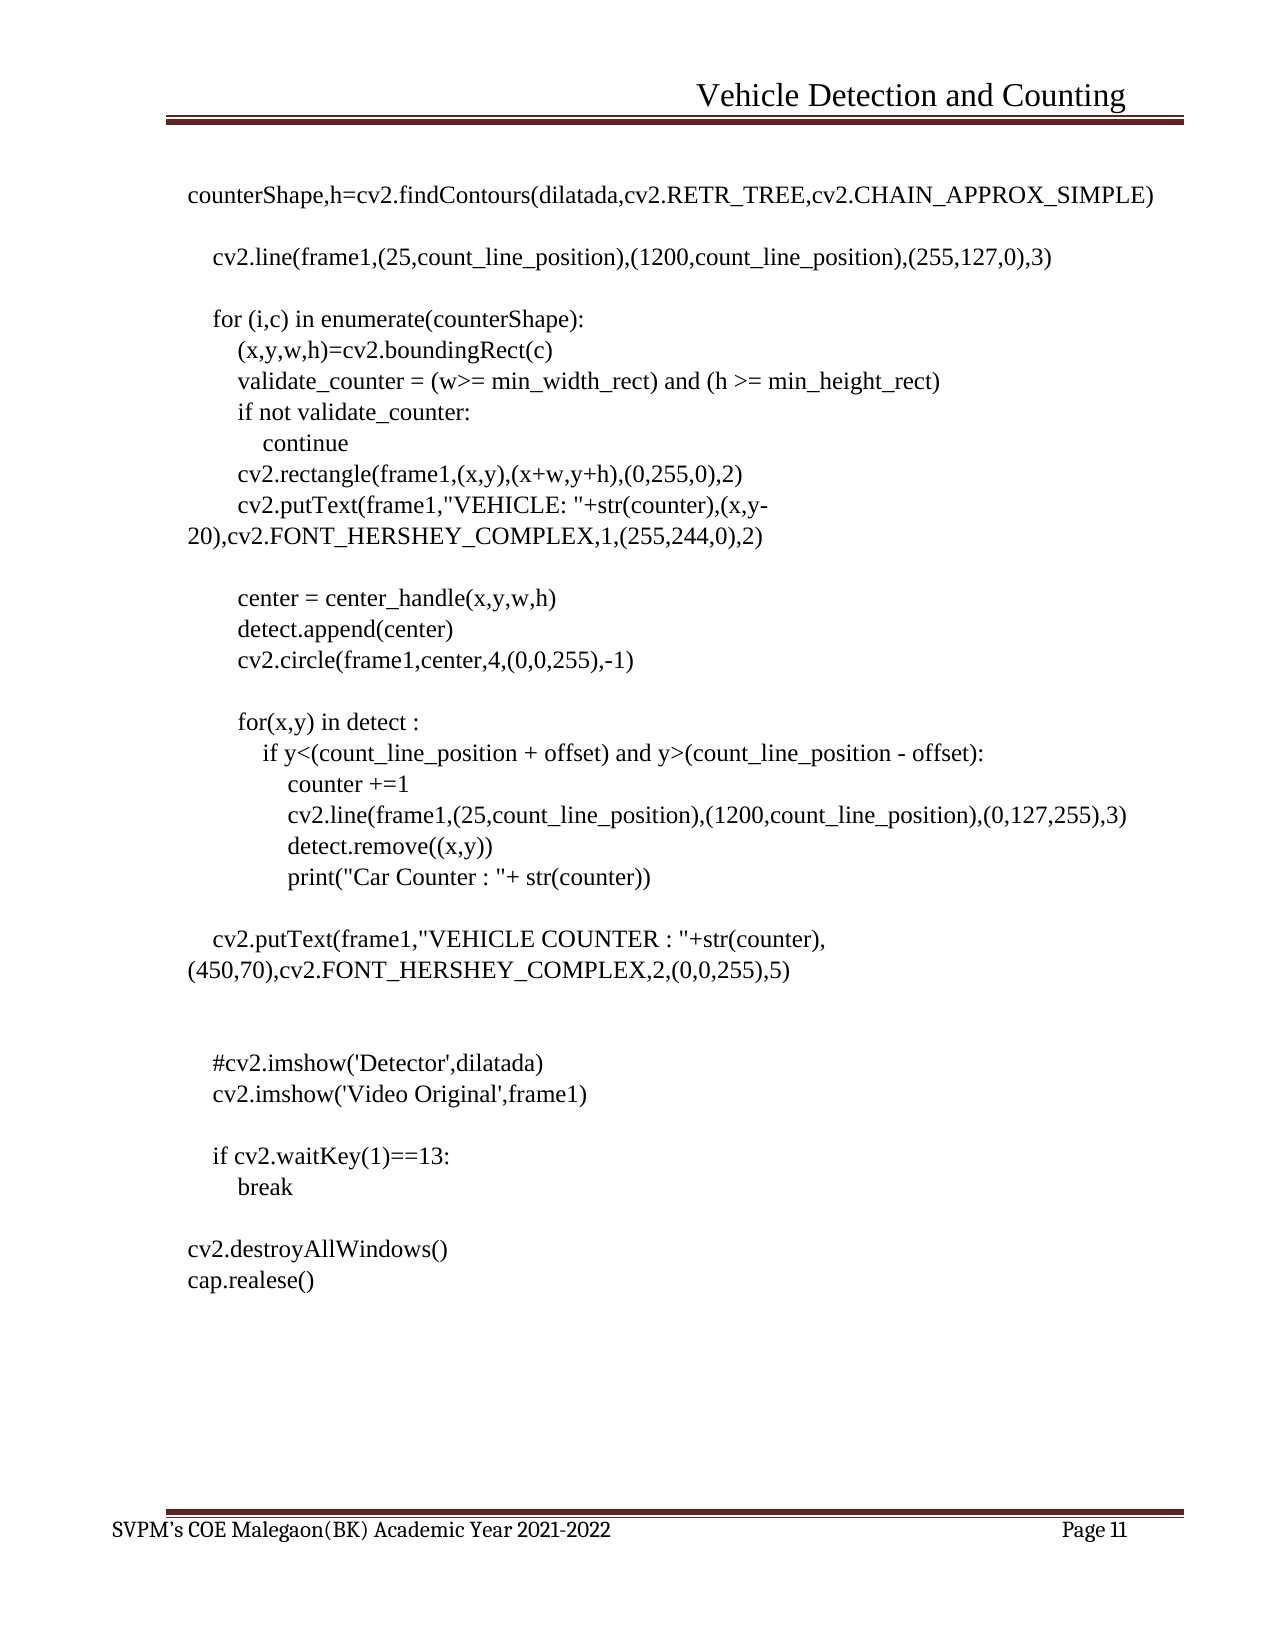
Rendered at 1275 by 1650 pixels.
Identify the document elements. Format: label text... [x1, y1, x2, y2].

list counterShape,h=cv2.findContours(dilatada,cv2.RETR_TREE,cv2.CHAIN_APPROX_SIMPLE) [187, 150, 1162, 209]
list if y<(count_line_position + offset) and y>(count_line_position - offset): [187, 738, 1162, 767]
list cv2.line(frame1,(25,count_line_position),(1200,count_line_position),(0,127,255),3) [187, 800, 1162, 829]
list continue [187, 428, 1162, 457]
list break [187, 1172, 1162, 1201]
list for(x,y) in detect : [187, 707, 1162, 736]
list center = center_handle(x,y,w,h) [187, 583, 1162, 612]
list cv2.circle(frame1,center,4,(0,0,255),-1) [187, 645, 1162, 674]
list (x,y,w,h)=cv2.boundingRect(c) [187, 335, 1162, 363]
list cv2.line(frame1,(25,count_line_position),(1200,count_line_position),(255,127,0),3) [187, 242, 1162, 270]
list cv2.putText(frame1,"VEHICLE COUNTER : "+str(counter),(450,70),cv2.FONT_HERSHEY_COMPLEX,2,(0,0,255),5) [187, 924, 1162, 984]
list cv2.rectangle(frame1,(x,y),(x+w,y+h),(0,255,0),2) [187, 459, 1162, 488]
list cv2.imshow('Video Original',frame1) [187, 1079, 1162, 1108]
list cv2.destroyAllWindows() [187, 1234, 1162, 1263]
list #cv2.imshow('Detector',dilatada) [187, 1048, 1162, 1077]
list print("Car Counter : "+ str(counter)) [187, 862, 1162, 891]
list cv2.putText(frame1,"VEHICLE: "+str(counter),(x,y-20),cv2.FONT_HERSHEY_COMPLEX,1,(255,244,0),2) [187, 490, 1162, 550]
list if cv2.waitKey(1)==13: [187, 1141, 1162, 1170]
list detect.append(center) [187, 614, 1162, 643]
list cap.realese() [187, 1265, 1162, 1294]
list counter +=1 [187, 769, 1162, 798]
list detect.remove((x,y)) [187, 831, 1162, 860]
list validate_counter = (w>= min_width_rect) and (h >= min_height_rect) [187, 366, 1162, 394]
list if not validate_counter: [187, 397, 1162, 426]
list for (i,c) in enumerate(counterShape): [187, 304, 1162, 332]
